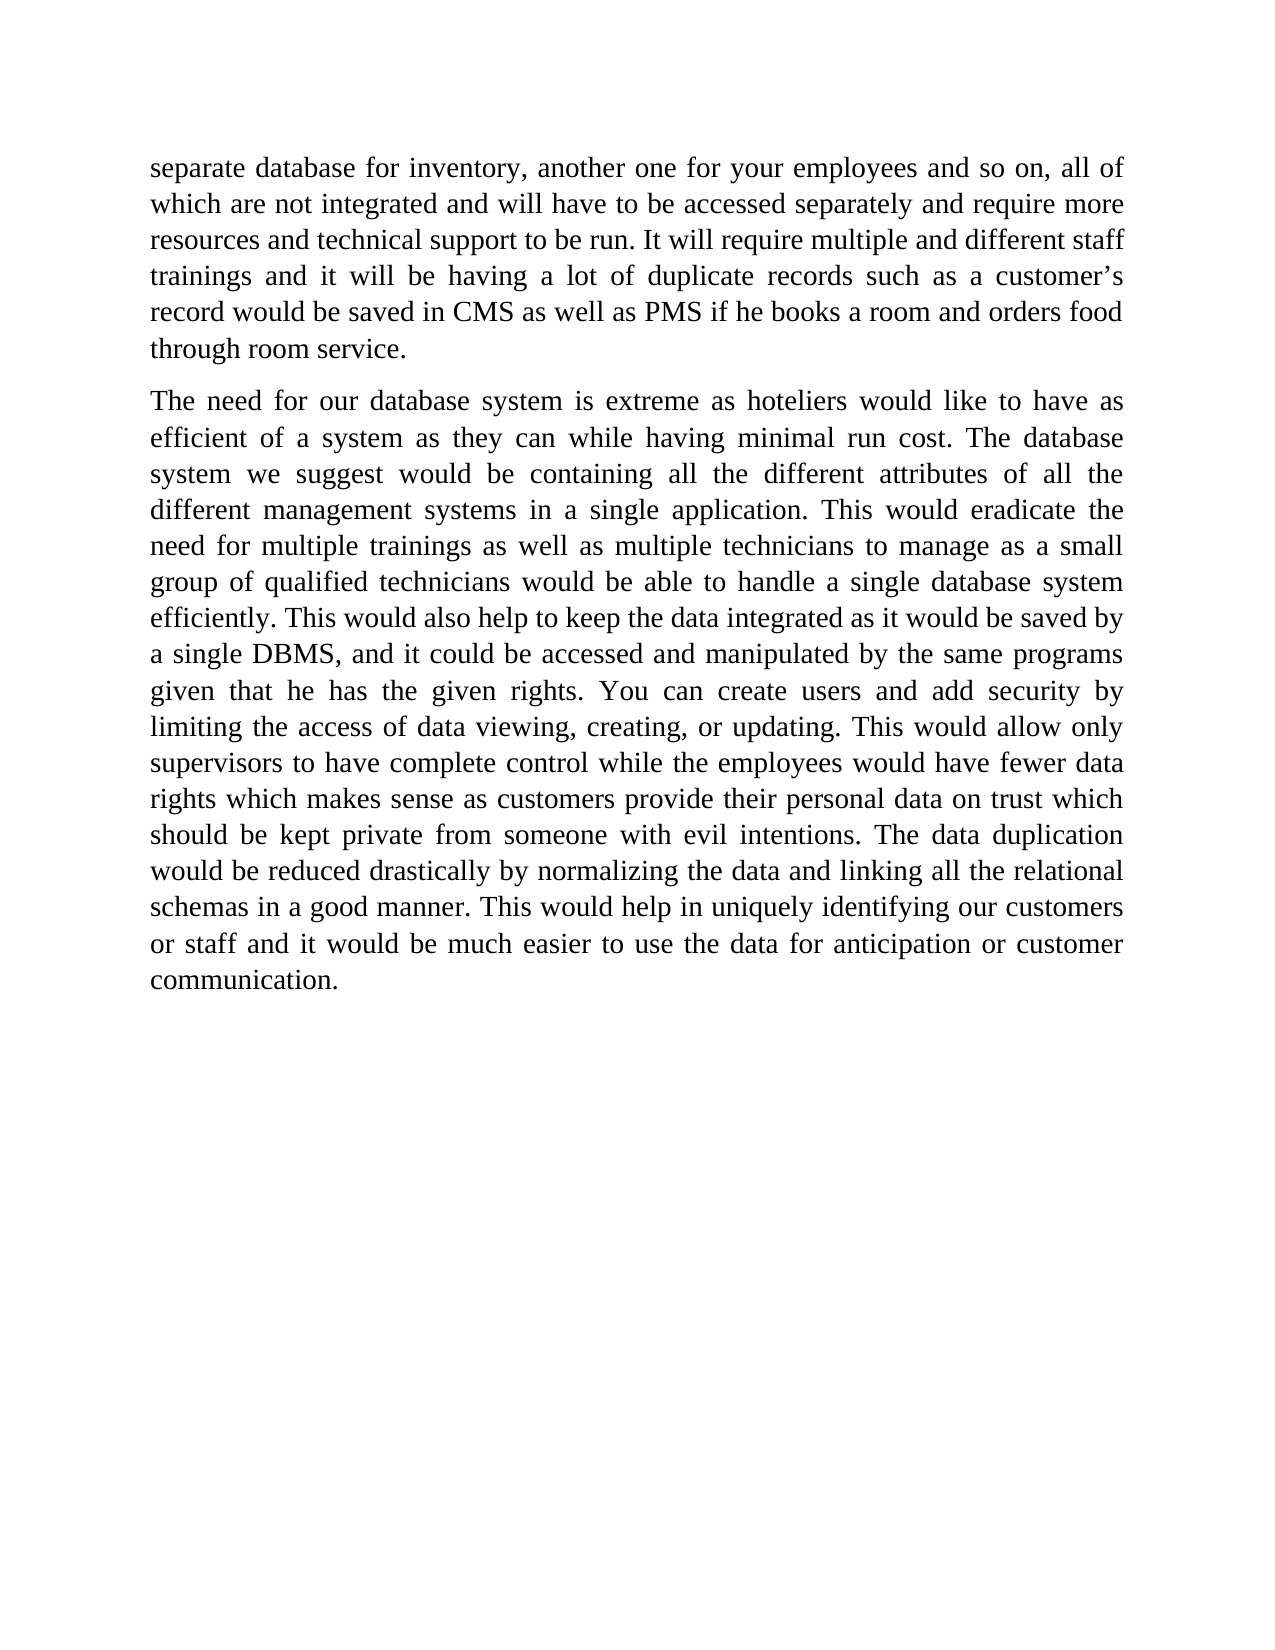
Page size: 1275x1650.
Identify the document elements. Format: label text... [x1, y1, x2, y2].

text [150, 150, 1125, 364]
text The need for our database system is extreme as hoteliers would like to have as efficient of a system as they can while having minimal run cost. The database system we suggest would be containing all the different attributes of all the different management systems in a single application. This would eradicate the need for multiple trainings as well as multiple technicians to manage as a small group of qualified technicians would be able to handle a single database system efficiently. This would also help to keep the data integrated as it would be saved by a single DBMS, and it could be accessed and manipulated by the same programs given that he has the given rights. You can create users and add security by limiting the access of data viewing, creating, or updating. This would allow only supervisors to have complete control while the employees would have fewer data rights which makes sense as customers provide their personal data on trust which should be kept private from someone with evil intentions. The data duplication would be reduced drastically by normalizing the data and linking all the relational schemas in a good manner. This would help in uniquely identifying our customers or staff and it would be much easier to use the data for anticipation or customer communication. [150, 383, 1125, 995]
